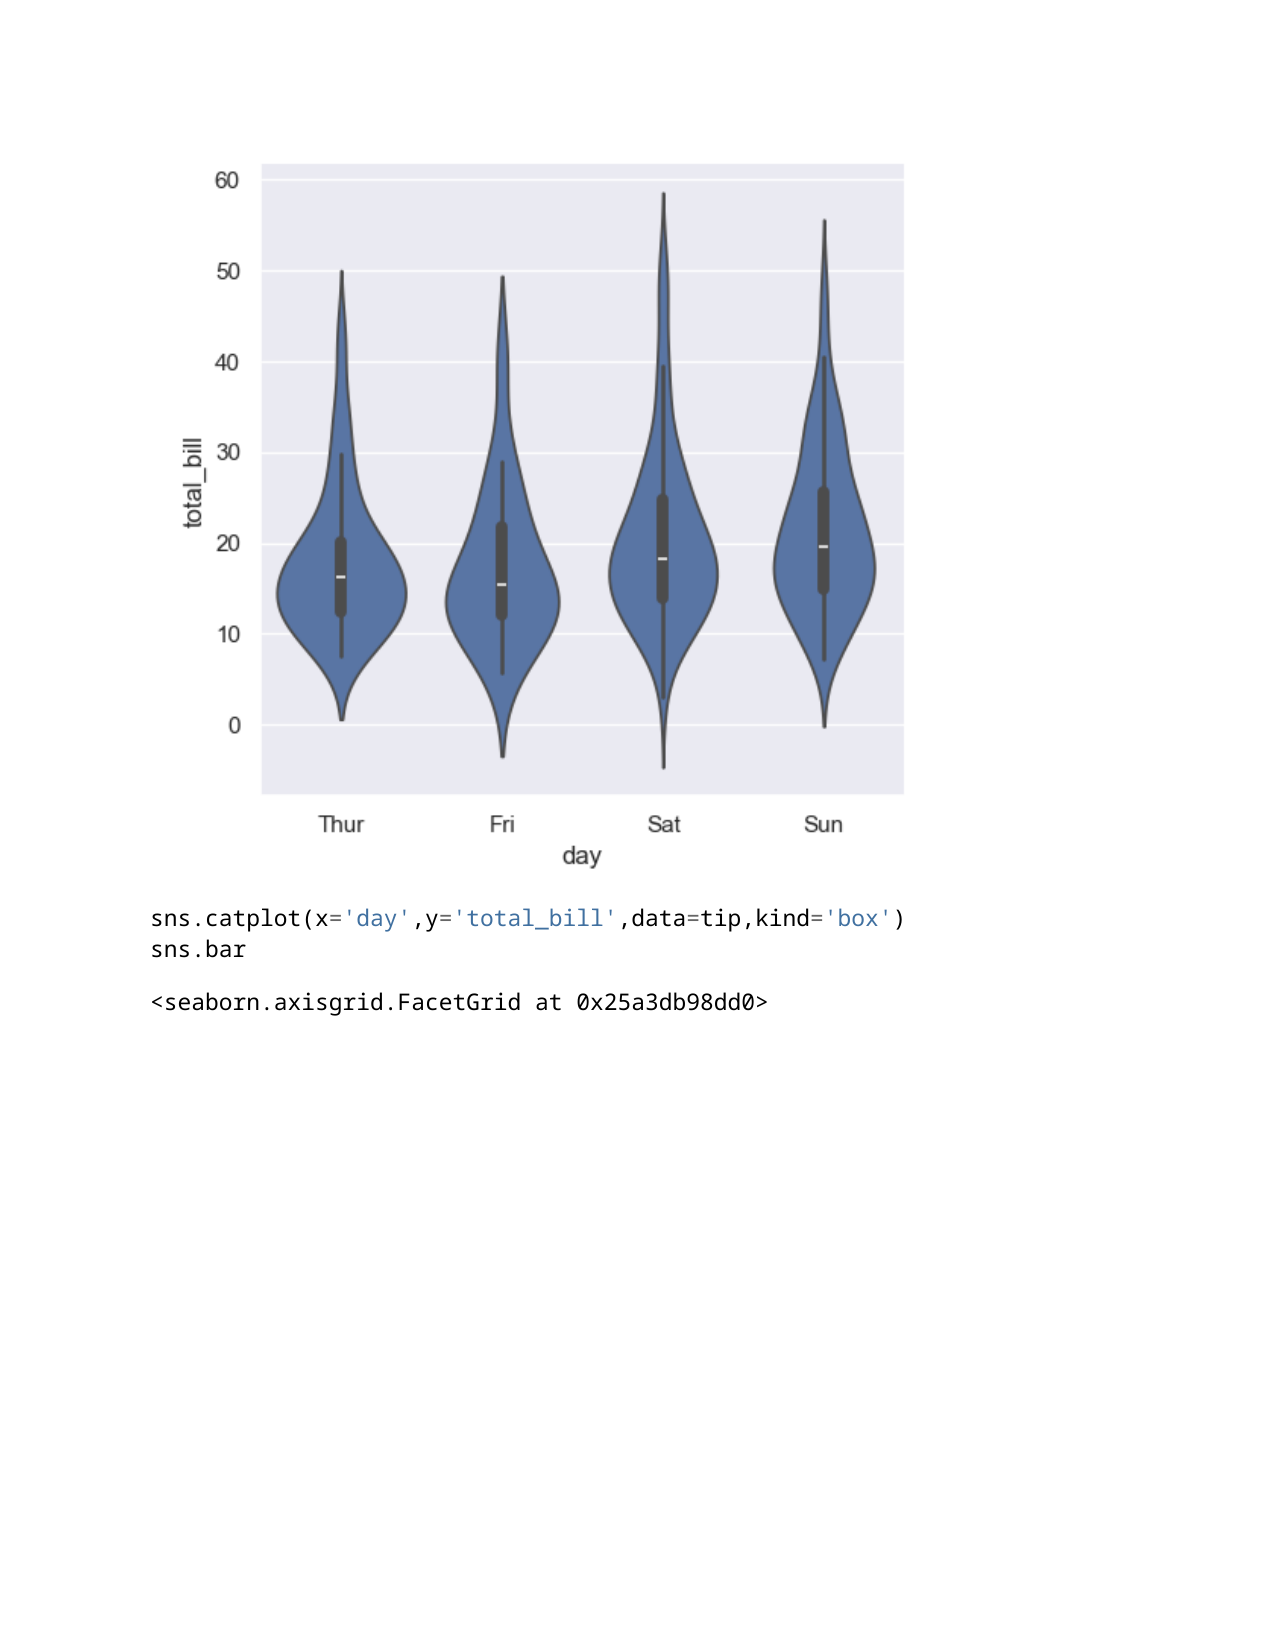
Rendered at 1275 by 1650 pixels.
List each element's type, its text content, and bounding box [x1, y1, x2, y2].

text <seaborn.axisgrid.FacetGrid at 0x25a3db98dd0> [150, 985, 1125, 1017]
text sns.catplot(x='day',y='total_bill',data=tip,kind='box') sns.bar [150, 902, 1125, 964]
picture [168, 150, 933, 884]
